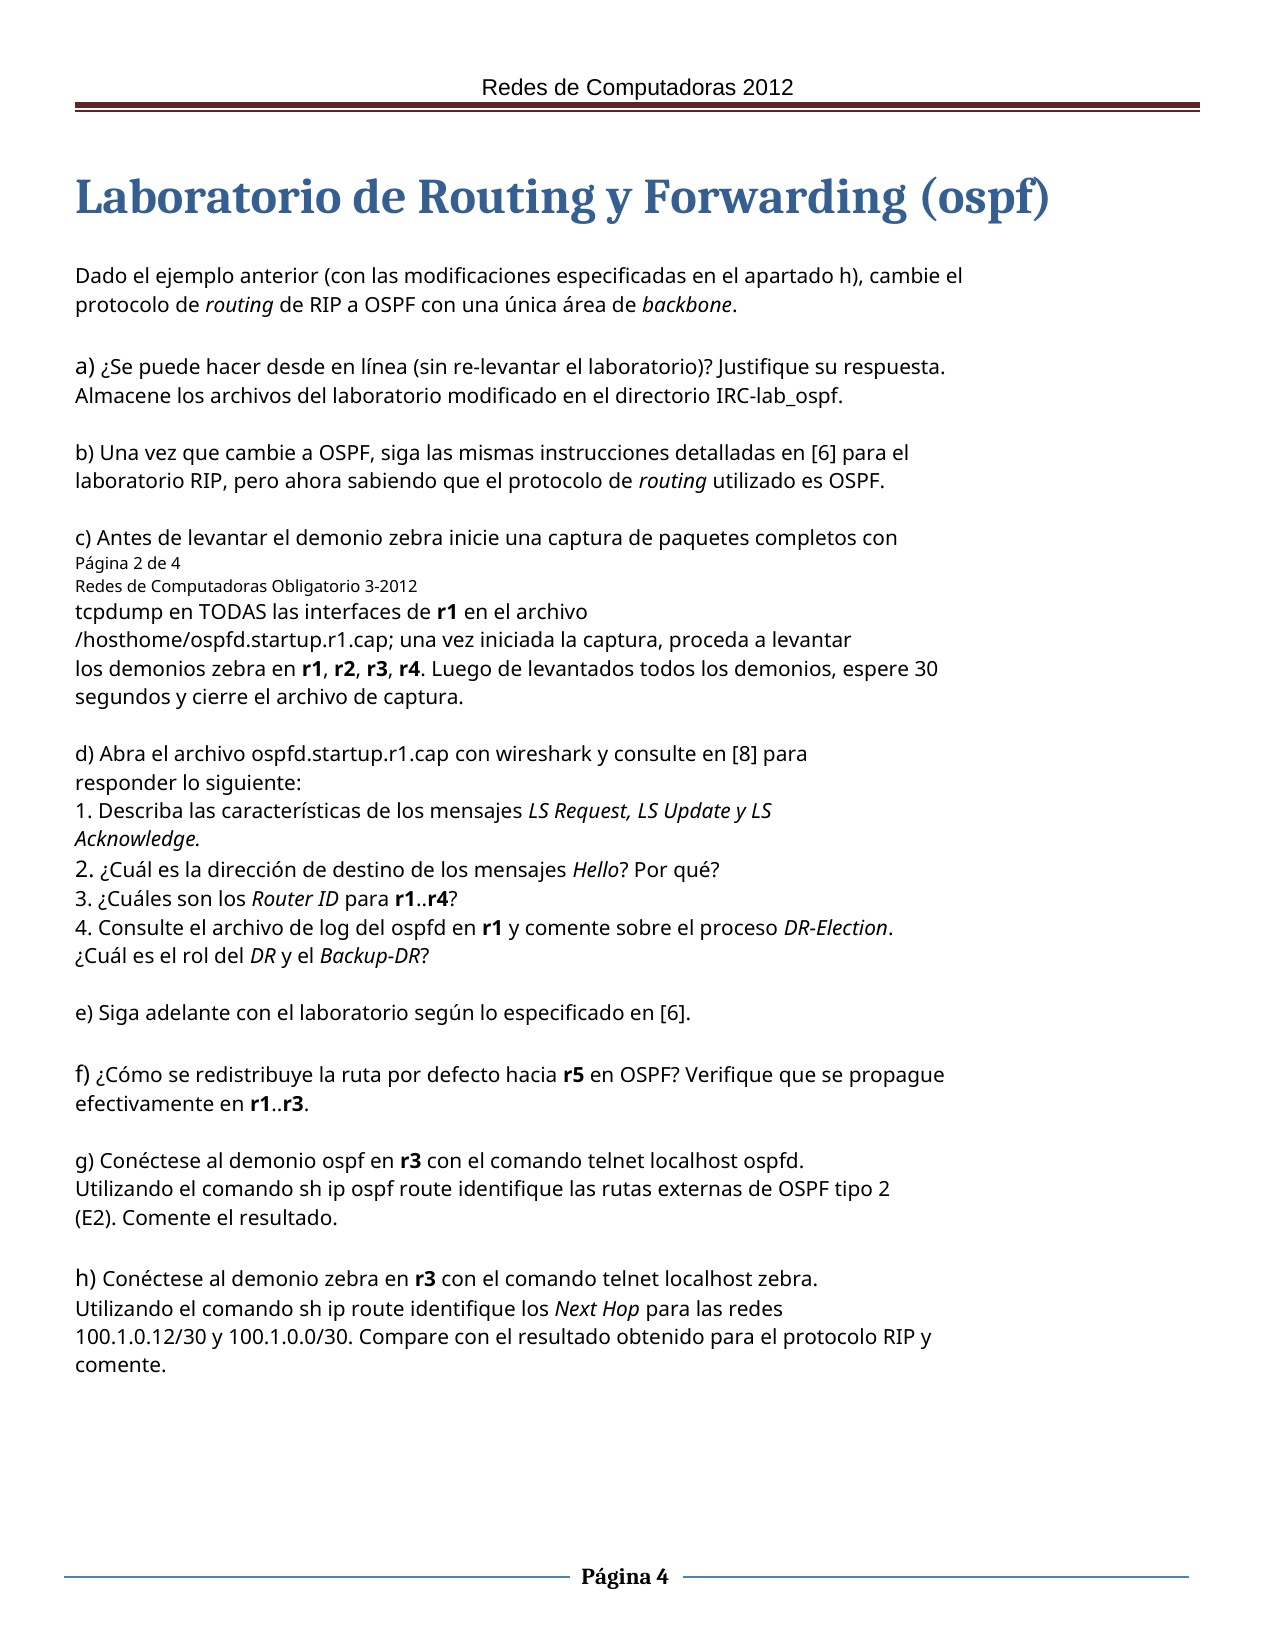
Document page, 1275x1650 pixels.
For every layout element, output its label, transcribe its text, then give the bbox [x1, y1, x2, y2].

text responder lo siguiente: [75, 768, 1200, 796]
text e) Siga adelante con el laboratorio según lo especificado en [6]. [75, 998, 1200, 1026]
text g) Conéctese al demonio ospf en r3 con el comando telnet localhost ospfd. [75, 1146, 1200, 1174]
text b) Una vez que cambie a OSPF, siga las mismas instrucciones detalladas en [6] para el [75, 438, 1200, 466]
text los demonios zebra en r1, r2, r3, r4. Luego de levantados todos los demonios, espere 30 [75, 654, 1200, 682]
text comente. [75, 1351, 1200, 1379]
text protocolo de routing de RIP a OSPF con una única área de backbone. [75, 290, 1200, 318]
text Dado el ejemplo anterior (con las modificaciones especificadas en el apartado h), cambie el [75, 262, 1200, 290]
text ¿Cuál es el rol del DR y el Backup-DR? [75, 941, 1200, 969]
text c) Antes de levantar el demonio zebra inicie una captura de paquetes completos con [75, 523, 1200, 552]
text Página 2 de 4 [75, 552, 1200, 574]
text laboratorio RIP, pero ahora sabiendo que el protocolo de routing utilizado es OSPF. [75, 466, 1200, 495]
text f) ¿Cómo se redistribuye la ruta por defecto hacia r5 en OSPF? Verifique que se propague [75, 1058, 1200, 1089]
text 3. ¿Cuáles son los Router ID para r1..r4? [75, 884, 1200, 913]
text d) Abra el archivo ospfd.startup.r1.cap con wireshark y consulte en [8] para [75, 739, 1200, 768]
text segundos y cierre el archivo de captura. [75, 682, 1200, 711]
text 2. ¿Cuál es la dirección de destino de los mensajes Hello? Por qué? [75, 853, 1200, 884]
text 1. Describa las características de los mensajes LS Request, LS Update y LS [75, 796, 1200, 824]
text (E2). Comente el resultado. [75, 1203, 1200, 1231]
text Almacene los archivos del laboratorio modificado en el directorio IRC-lab_ospf. [75, 381, 1200, 409]
text h) Conéctese al demonio zebra en r3 con el comando telnet localhost zebra. [75, 1262, 1200, 1294]
text 100.1.0.12/30 y 100.1.0.0/30. Compare con el resultado obtenido para el protocolo RIP y [75, 1322, 1200, 1351]
text Utilizando el comando sh ip route identifique los Next Hop para las redes [75, 1294, 1200, 1322]
text /hosthome/ospfd.startup.r1.cap; una vez iniciada la captura, proceda a levantar [75, 626, 1200, 654]
text Acknowledge. [75, 824, 1200, 853]
text Utilizando el comando sh ip ospf route identifique las rutas externas de OSPF tipo 2 [75, 1174, 1200, 1203]
text efectivamente en r1..r3. [75, 1089, 1200, 1117]
text Laboratorio de Routing y Forwarding (ospf) [75, 168, 1200, 226]
text Redes de Computadoras Obligatorio 3-2012 [75, 574, 1200, 597]
text a) ¿Se puede hacer desde en línea (sin re-levantar el laboratorio)? Justifique su respuesta. [75, 350, 1200, 381]
text tcpdump en TODAS las interfaces de r1 en el archivo [75, 597, 1200, 626]
text 4. Consulte el archivo de log del ospfd en r1 y comente sobre el proceso DR-Election. [75, 913, 1200, 941]
